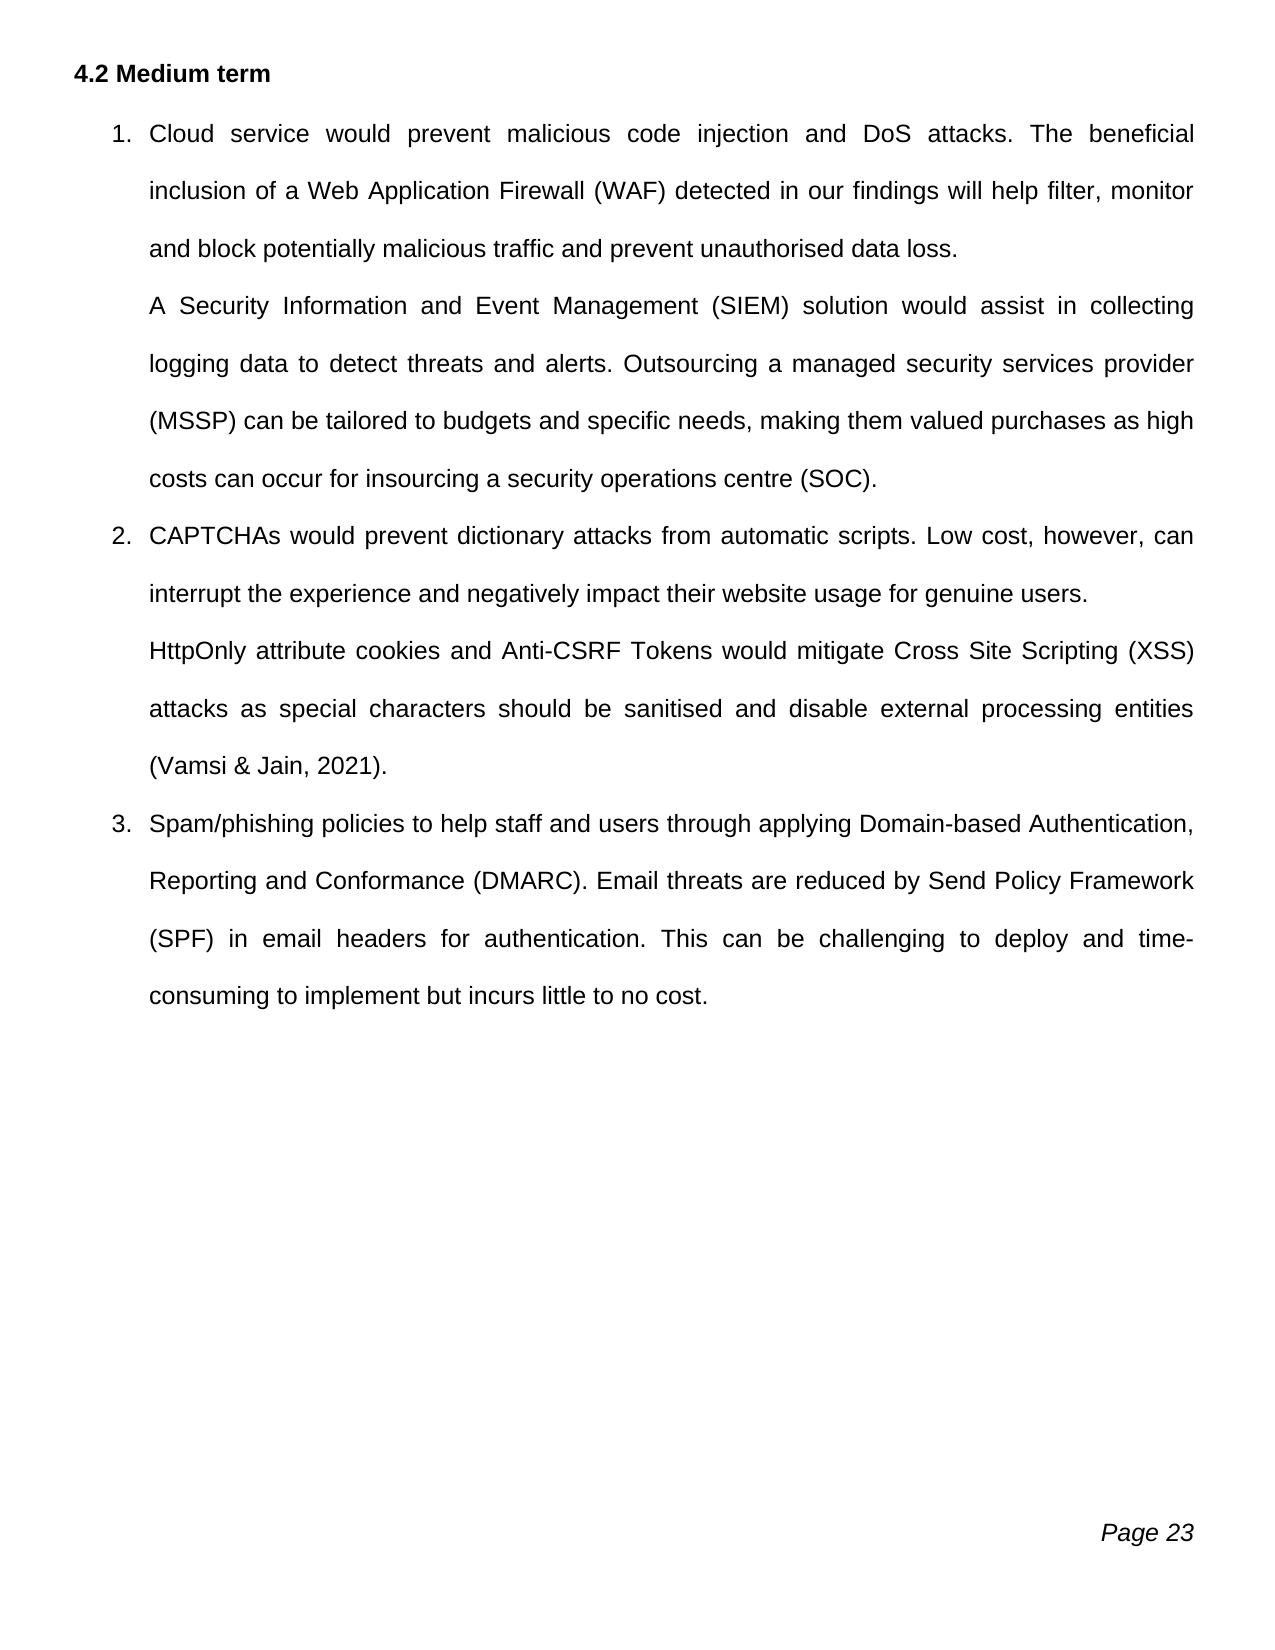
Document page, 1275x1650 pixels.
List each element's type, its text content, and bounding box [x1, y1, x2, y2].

list HttpOnly attribute cookies and Anti-CSRF Tokens would mitigate Cross Site Scripting (XSS) attacks as special characters should be sanitised and disable external processing entities (Vamsi & Jain, 2021). [149, 636, 1196, 780]
list Cloud service would prevent malicious code injection and DoS attacks. The beneficial inclusion of a Web Application Firewall (WAF) detected in our findings will help filter, monitor and block potentially malicious traffic and prevent unauthorised data loss. [111, 119, 1196, 262]
list Spam/phishing policies to help staff and users through applying Domain-based Authentication, Reporting and Conformance (DMARC). Email threats are reduced by Send Policy Framework (SPF) in email headers for authentication. This can be challenging to deploy and time-consuming to implement but incurs little to no cost. [111, 809, 1196, 1010]
list A Security Information and Event Management (SIEM) solution would assist in collecting logging data to detect threats and alerts. Outsourcing a managed security services provider (MSSP) can be tailored to budgets and specific needs, making them valued purchases as high costs can occur for insourcing a security operations centre (SOC). [149, 291, 1196, 492]
subtitle 4.2 Medium term [74, 59, 1196, 88]
list CAPTCHAs would prevent dictionary attacks from automatic scripts. Low cost, however, can interrupt the experience and negatively impact their website usage for genuine users. [111, 521, 1196, 607]
